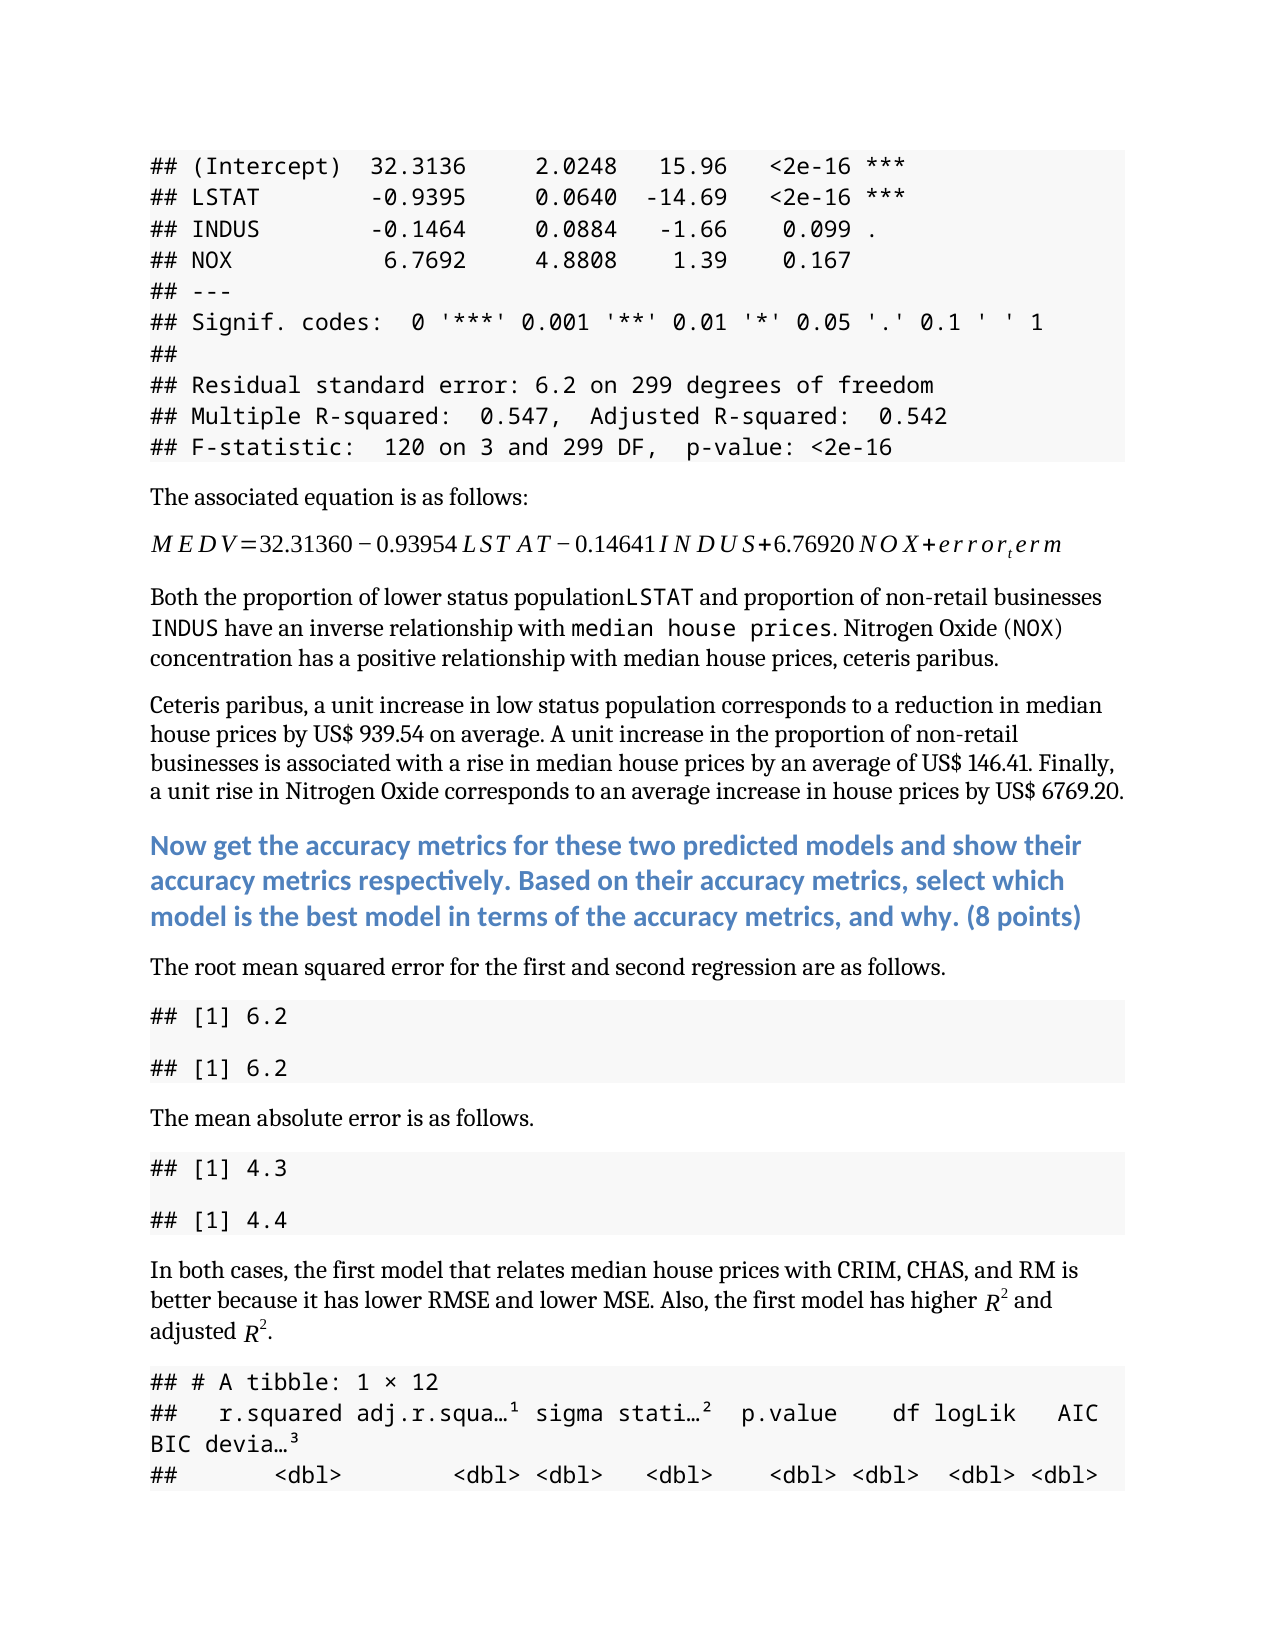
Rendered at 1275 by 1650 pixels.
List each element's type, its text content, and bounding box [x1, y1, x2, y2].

text In both cases, the first model that relates median house prices with CRIM, CHAS, and RM is better because it has lower RMSE and lower MSE. Also, the first model has higher and adjusted . [150, 1256, 1125, 1347]
text Ceteris paribus, a unit increase in low status population corresponds to a reduction in median house prices by US$ 939.54 on average. A unit increase in the proportion of non-retail businesses is associated with a rise in median house prices by an average of US$ 146.41. Finally, a unit rise in Nitrogen Oxide corresponds to an average increase in house prices by US$ 6769.20. [150, 691, 1125, 806]
text ## [1] 4.4 [150, 1204, 1125, 1235]
text ## [1] 6.2 [150, 1052, 1125, 1083]
text Both the proportion of lower status populationLSTAT and proportion of non-retail businesses INDUS have an inverse relationship with median house prices. Nitrogen Oxide (NOX) concentration has a positive relationship with median house prices, ceteris paribus. [150, 581, 1125, 672]
text The associated equation is as follows: [150, 483, 1125, 512]
text The mean absolute error is as follows. [150, 1104, 1125, 1133]
subtitle Now get the accuracy metrics for these two predicted models and show their accuracy metrics respectively. Based on their accuracy metrics, select which model is the best model in terms of the accuracy metrics, and why. (8 points) [150, 827, 1125, 934]
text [150, 150, 1125, 462]
text The root mean squared error for the first and second regression are as follows. [150, 952, 1125, 981]
text ## [1] 4.3 [150, 1152, 1125, 1183]
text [150, 1366, 1125, 1491]
text ## [1] 6.2 [150, 1000, 1125, 1031]
